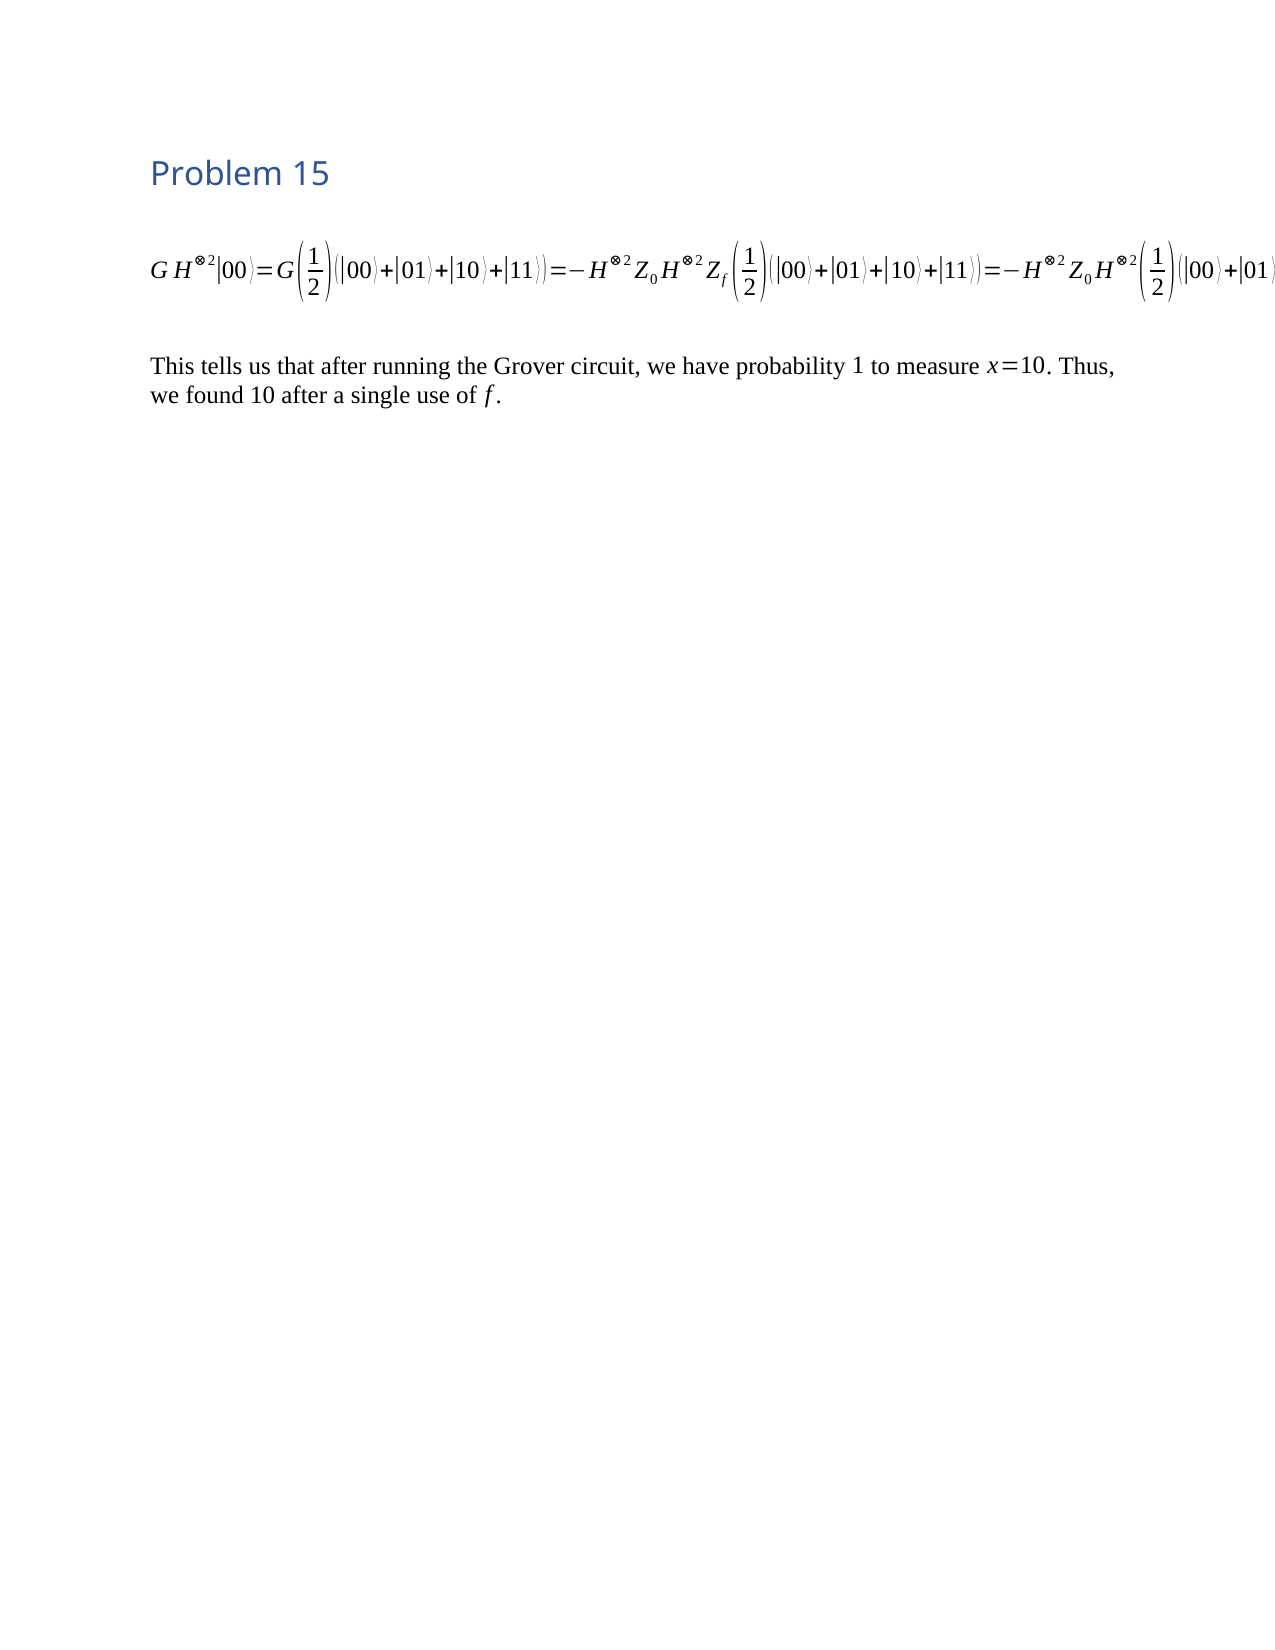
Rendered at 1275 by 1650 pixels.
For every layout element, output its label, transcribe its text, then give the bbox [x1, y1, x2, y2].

subtitle Problem 15 [150, 150, 1125, 195]
text This tells us that after running the Grover circuit, we have probability to measure . Thus, we found 10 after a single use of . [150, 351, 1125, 409]
